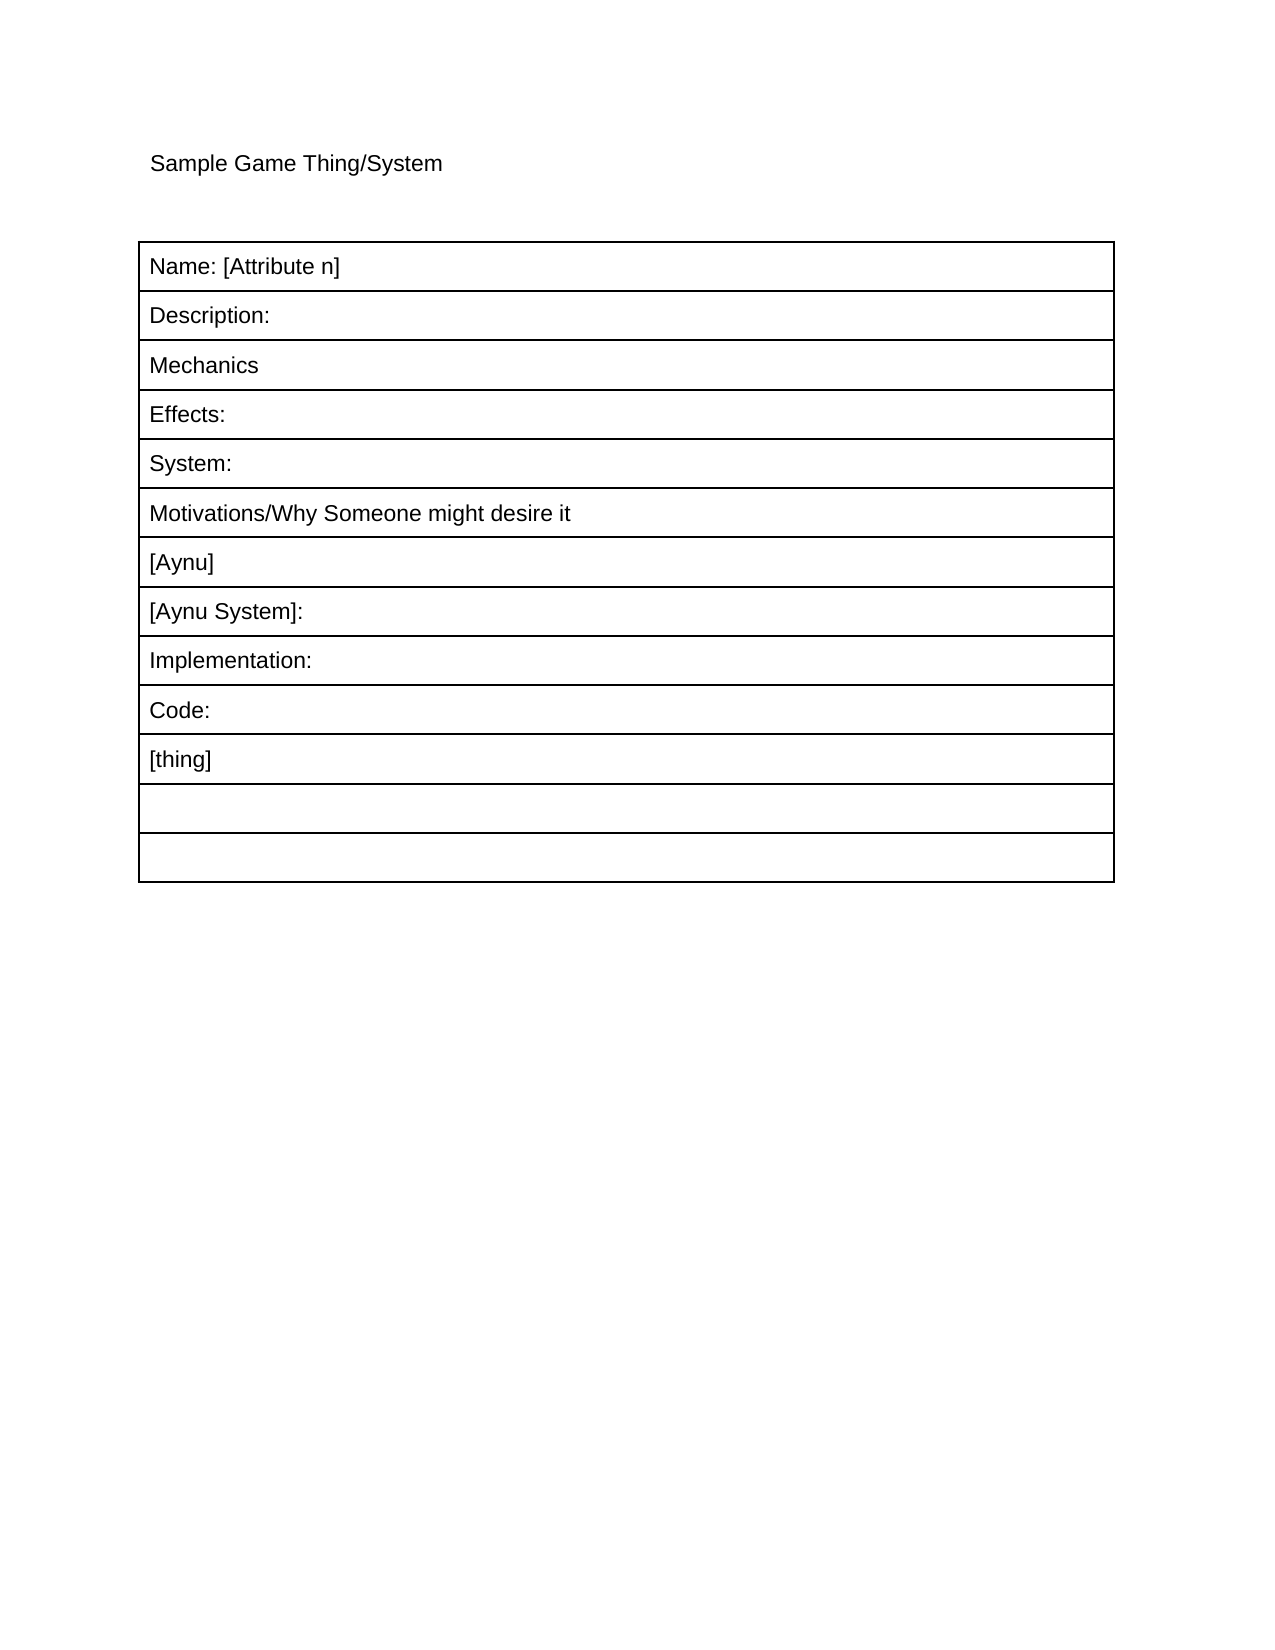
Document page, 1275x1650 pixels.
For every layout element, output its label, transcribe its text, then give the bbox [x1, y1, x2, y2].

table_cell Mechanics [140, 341, 1113, 388]
table_cell System: [140, 440, 1113, 487]
table_cell Motivations/Why Someone might desire it [140, 489, 1113, 536]
table_cell Code: [140, 686, 1113, 733]
table_cell [Aynu] [140, 538, 1113, 586]
text Sample Game Thing/System [150, 150, 1125, 176]
table_cell Effects: [140, 391, 1113, 438]
table_header Name: [Attribute n] [140, 243, 1113, 290]
table_cell [Aynu System]: [140, 588, 1113, 635]
table_cell [140, 834, 1113, 881]
table_cell [thing] [140, 735, 1113, 783]
table_cell Implementation: [140, 637, 1113, 684]
table_cell Description: [140, 292, 1113, 339]
table_cell [140, 785, 1113, 832]
